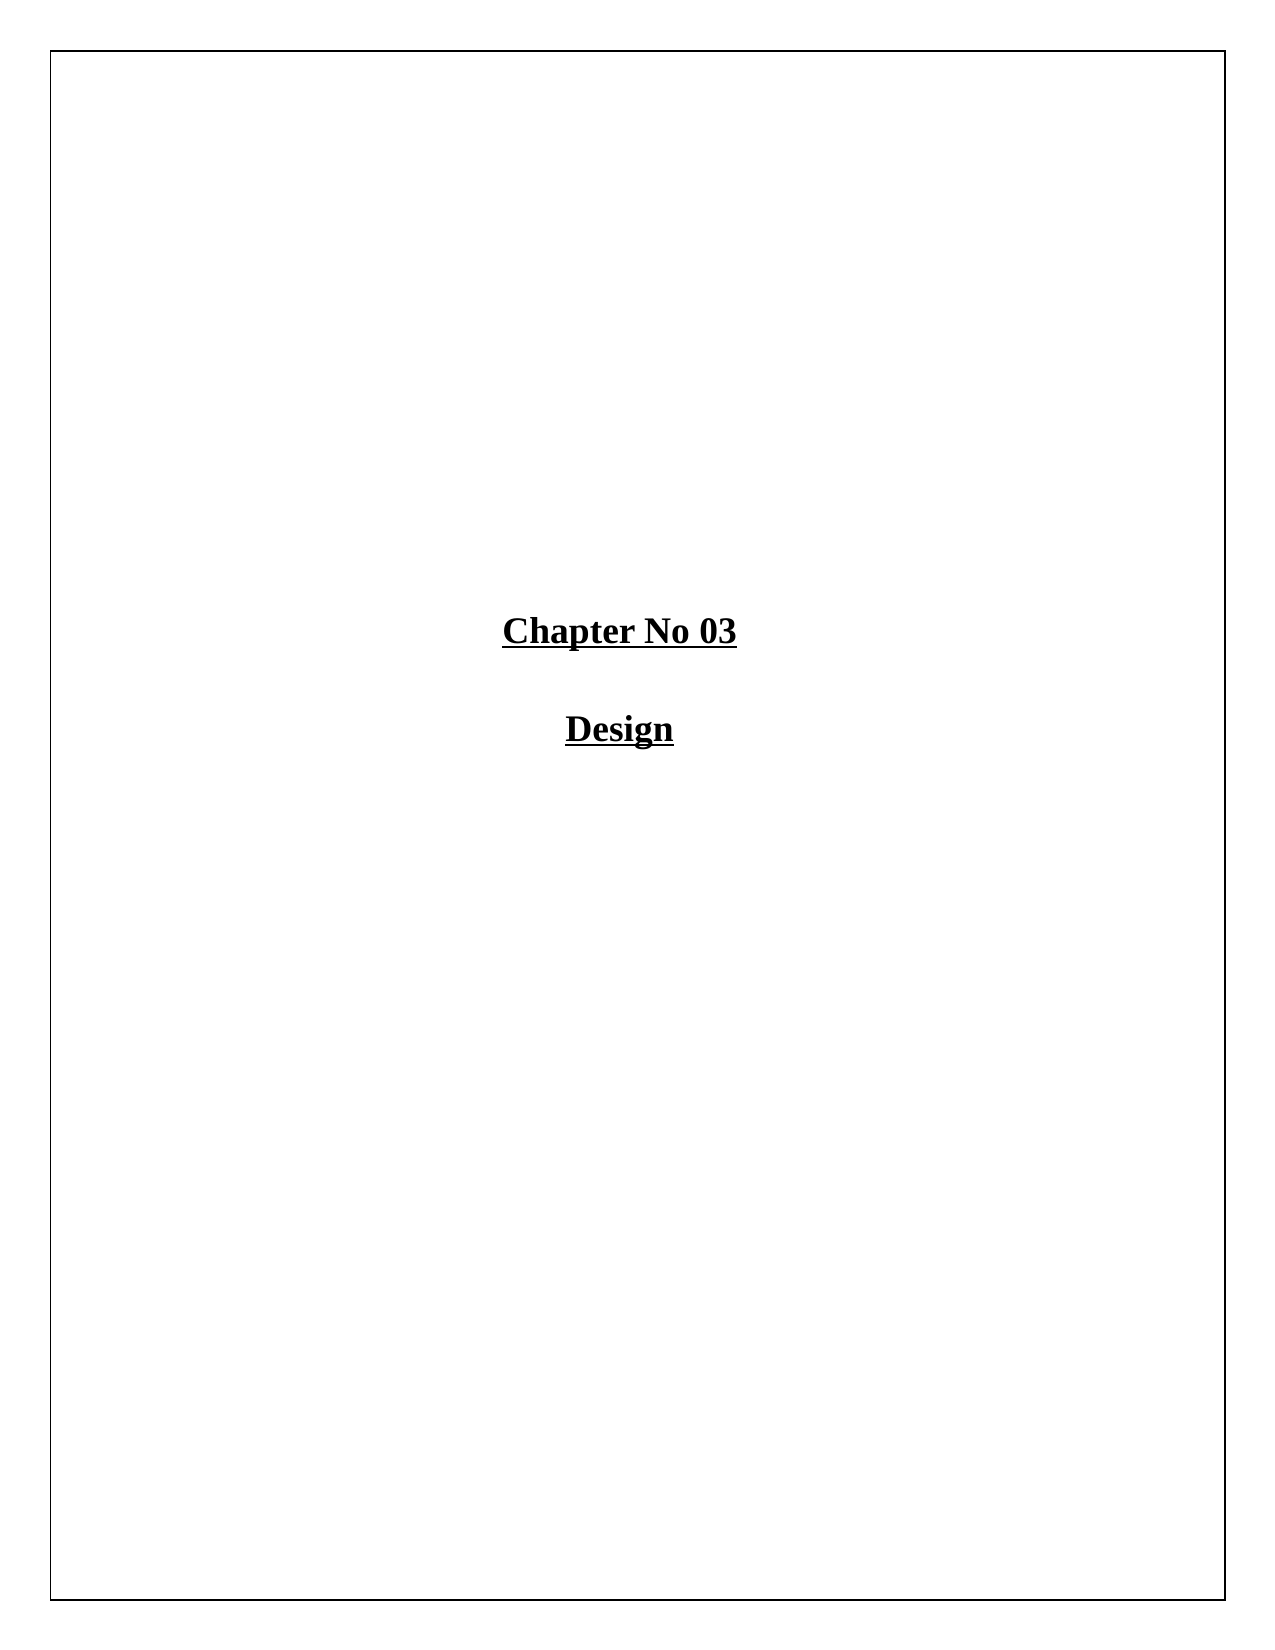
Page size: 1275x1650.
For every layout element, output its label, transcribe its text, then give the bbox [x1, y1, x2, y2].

text Chapter No 03 [112, 609, 1126, 652]
text Design [112, 707, 1126, 750]
